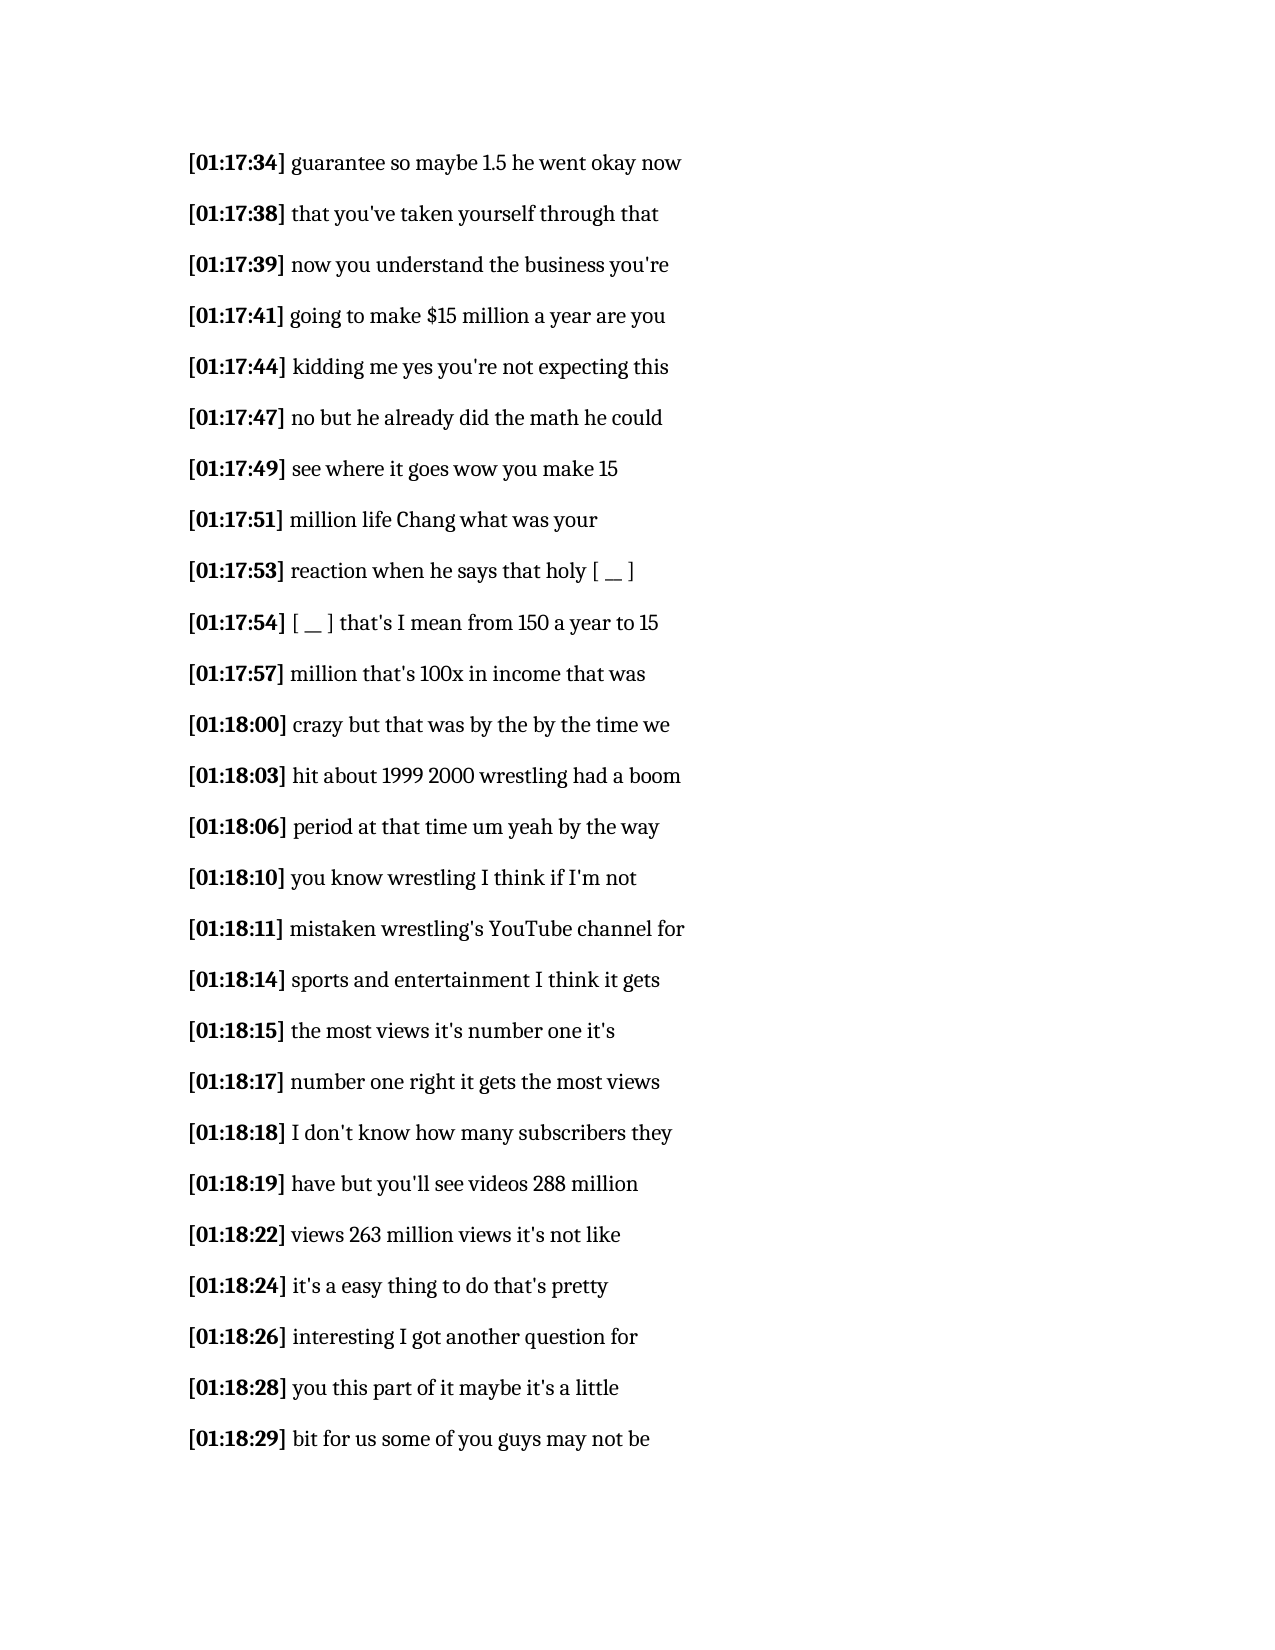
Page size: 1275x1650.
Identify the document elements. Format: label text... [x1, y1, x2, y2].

text [01:17:34] guarantee so maybe 1.5 he went okay now [187, 150, 1087, 176]
text [01:18:14] sports and entertainment I think it gets [187, 967, 1087, 993]
text [01:18:17] number one right it gets the most views [187, 1069, 1087, 1095]
text [01:17:57] million that's 100x in income that was [187, 660, 1087, 687]
text [01:18:18] I don't know how many subscribers they [187, 1120, 1087, 1146]
text [01:18:19] have but you'll see videos 288 million [187, 1171, 1087, 1197]
text [01:17:44] kidding me yes you're not expecting this [187, 354, 1087, 381]
text [01:17:47] no but he already did the math he could [187, 405, 1087, 432]
text [01:18:03] hit about 1999 2000 wrestling had a boom [187, 762, 1087, 789]
text [01:17:54] [ __ ] that's I mean from 150 a year to 15 [187, 609, 1087, 636]
text [01:17:39] now you understand the business you're [187, 252, 1087, 278]
text [01:18:29] bit for us some of you guys may not be [187, 1426, 1087, 1452]
text [01:18:24] it's a easy thing to do that's pretty [187, 1273, 1087, 1299]
text [01:18:15] the most views it's number one it's [187, 1018, 1087, 1044]
text [01:18:11] mistaken wrestling's YouTube channel for [187, 916, 1087, 942]
text [01:18:06] period at that time um yeah by the way [187, 813, 1087, 840]
text [01:17:51] million life Chang what was your [187, 507, 1087, 534]
text [01:18:28] you this part of it maybe it's a little [187, 1375, 1087, 1401]
text [01:18:22] views 263 million views it's not like [187, 1222, 1087, 1248]
text [01:17:38] that you've taken yourself through that [187, 201, 1087, 227]
text [01:18:10] you know wrestling I think if I'm not [187, 864, 1087, 891]
text [01:18:00] crazy but that was by the by the time we [187, 711, 1087, 738]
text [01:17:49] see where it goes wow you make 15 [187, 456, 1087, 483]
text [01:18:26] interesting I got another question for [187, 1324, 1087, 1350]
text [01:17:53] reaction when he says that holy [ __ ] [187, 558, 1087, 585]
text [01:17:41] going to make $15 million a year are you [187, 303, 1087, 329]
